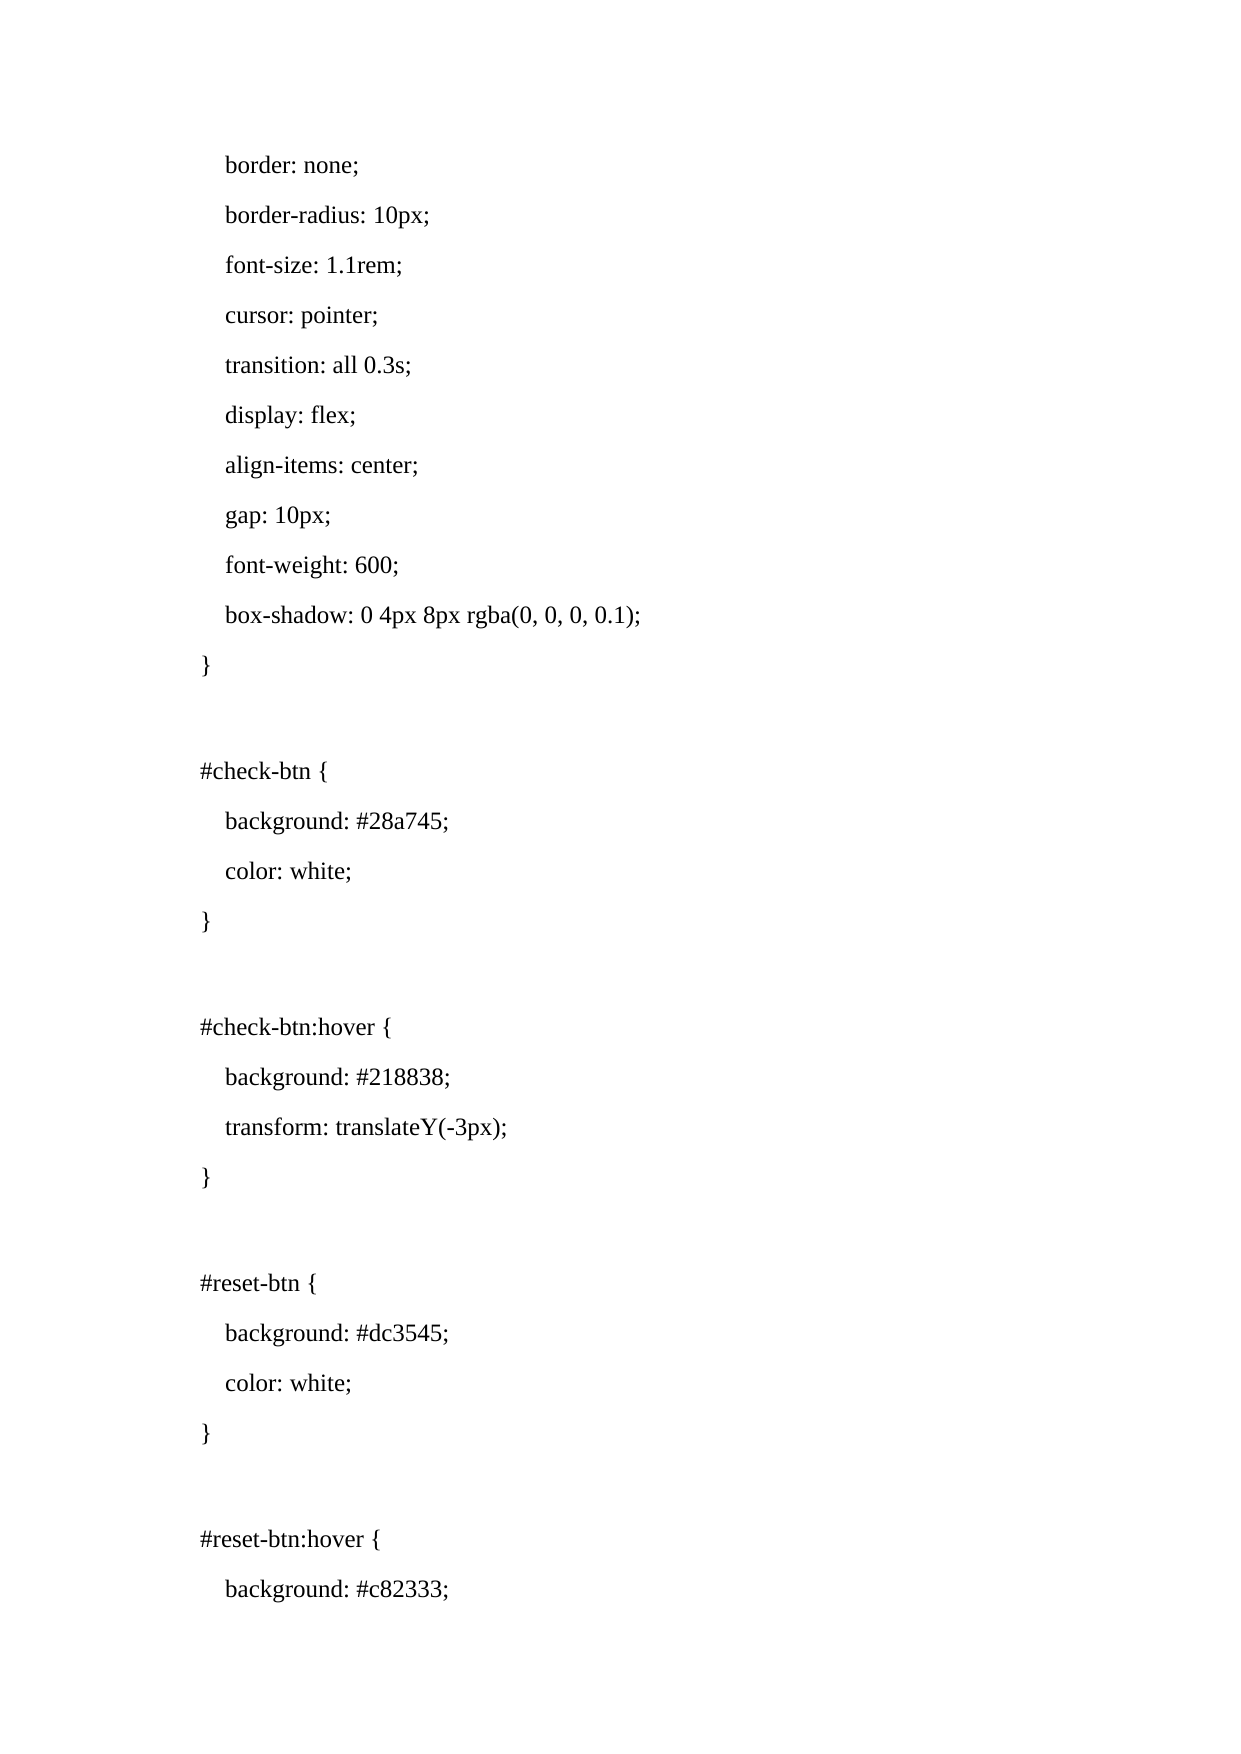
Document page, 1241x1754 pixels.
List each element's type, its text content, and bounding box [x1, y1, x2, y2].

text background: #218838; [150, 1062, 1090, 1091]
text background: #c82333; [150, 1574, 1090, 1603]
text } [150, 650, 1090, 679]
text font-weight: 600; [150, 550, 1090, 579]
text } [150, 906, 1090, 935]
text align-items: center; [150, 450, 1090, 479]
text box-shadow: 0 4px 8px rgba(0, 0, 0, 0.1); [150, 600, 1090, 629]
text background: #28a745; [150, 806, 1090, 835]
text #check-btn { [150, 756, 1090, 785]
text #reset-btn:hover { [150, 1524, 1090, 1553]
text transform: translateY(-3px); [150, 1112, 1090, 1141]
text transition: all 0.3s; [150, 350, 1090, 379]
text #check-btn:hover { [150, 1012, 1090, 1041]
text color: white; [150, 856, 1090, 885]
text font-size: 1.1rem; [150, 250, 1090, 279]
text border: none; [150, 150, 1090, 179]
text background: #dc3545; [150, 1318, 1090, 1347]
text gap: 10px; [150, 500, 1090, 529]
text color: white; [150, 1368, 1090, 1397]
text } [150, 1418, 1090, 1447]
text border-radius: 10px; [150, 200, 1090, 229]
text #reset-btn { [150, 1268, 1090, 1297]
text display: flex; [150, 400, 1090, 429]
text } [150, 1162, 1090, 1191]
text cursor: pointer; [150, 300, 1090, 329]
